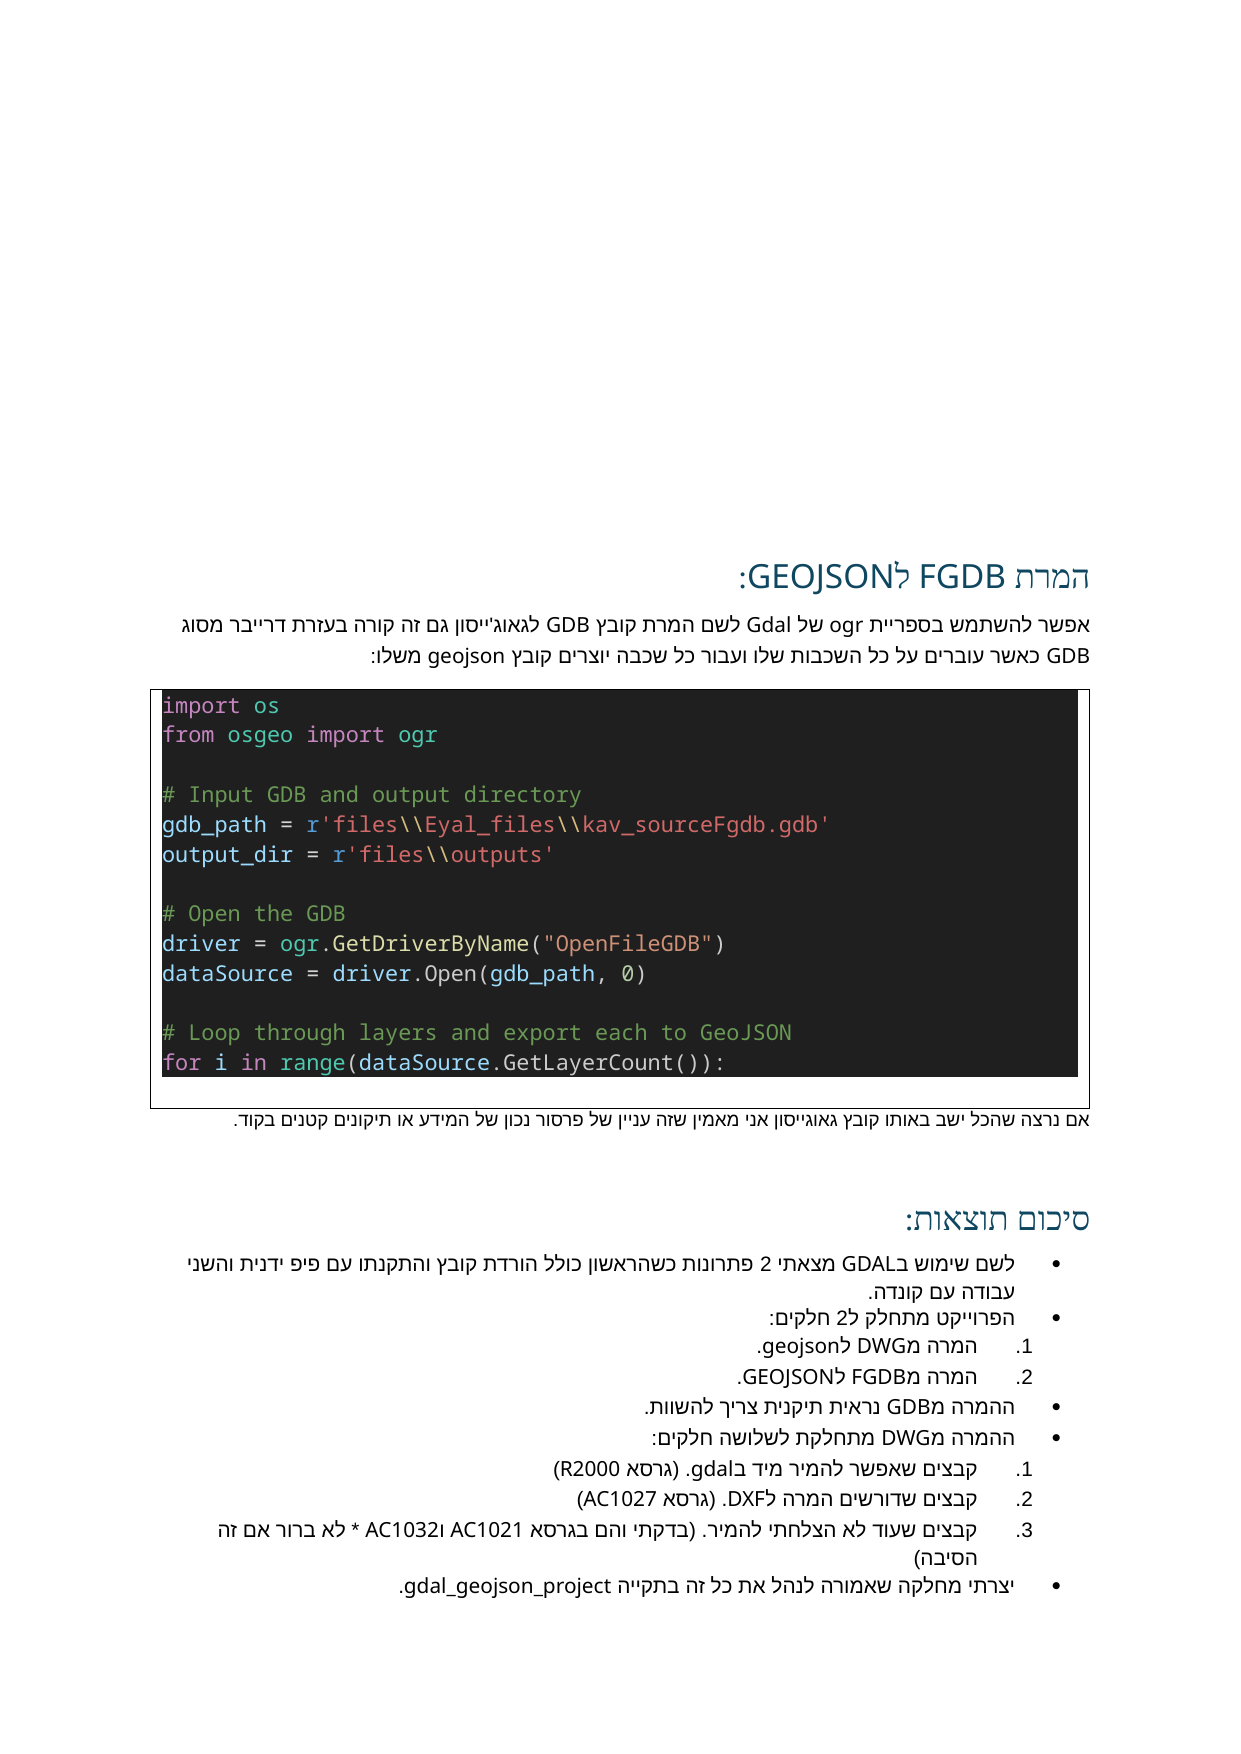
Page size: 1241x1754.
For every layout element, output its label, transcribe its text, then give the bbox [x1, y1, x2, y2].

list לשם שימוש בGDAL מצאתי 2 פתרונות כשהראשון כולל הורדת קובץ והתקנתו עם פיפ ידנית והשני עבודה עם קונדה. [150, 1249, 1053, 1303]
list ההמרה מDWG מתחלקת לשלושה חלקים: [150, 1423, 1053, 1452]
list קבצים שדורשים המרה לDXF. (גרסא AC1027) [150, 1484, 1015, 1513]
text אם נרצה שהכל ישב באותו קובץ גאוגייסון אני מאמין שזה עניין של פרסור נכון של המידע או תיקונים קטנים בקוד. [150, 1109, 1090, 1131]
subtitle המרת FGDB לGEOJSON: [150, 553, 1090, 599]
list קבצים שעוד לא הצלחתי להמיר. (בדקתי והם בגרסא AC1021 וAC1032 * לא ברור אם זה הסיבה) [150, 1515, 1015, 1569]
list הפרוייקט מתחלק ל2 חלקים: [150, 1305, 1053, 1329]
list המרה מDWG לgeojson. [150, 1331, 1015, 1360]
list קבצים שאפשר להמיר מיד בgdal. (גרסא R2000) [150, 1454, 1015, 1482]
table_header import os from osgeo import ogr # Input GDB and output directory gdb_path = r'files\\Eyal_files\\kav_sourceFgdb.gdb' output_dir = r'files\\outputs' # Open the GDB driver = ogr.GetDriverByName("OpenFileGDB") dataSource = driver.Open(gdb_path, 0) # Loop through layers and export each to GeoJSON for i in range(dataSource.GetLayerCount()): [151, 690, 1089, 1108]
subtitle סיכום תוצאות: [150, 1199, 1090, 1238]
text אפשר להשתמש בספריית ogr של Gdal לשם המרת קובץ GDB לגאוג'ייסון גם זה קורה בעזרת דרייבר מסוג GDB כאשר עוברים על כל השכבות שלו ועבור כל שכבה יוצרים קובץ geojson משלו: [150, 611, 1090, 670]
list המרה מFGDB לGEOJSON. [150, 1362, 1015, 1390]
list יצרתי מחלקה שאמורה לנהל את כל זה בתקייה gdal_geojson_project. [150, 1571, 1053, 1599]
list ההמרה מGDB נראית תיקנית צריך להשוות. [150, 1392, 1053, 1421]
